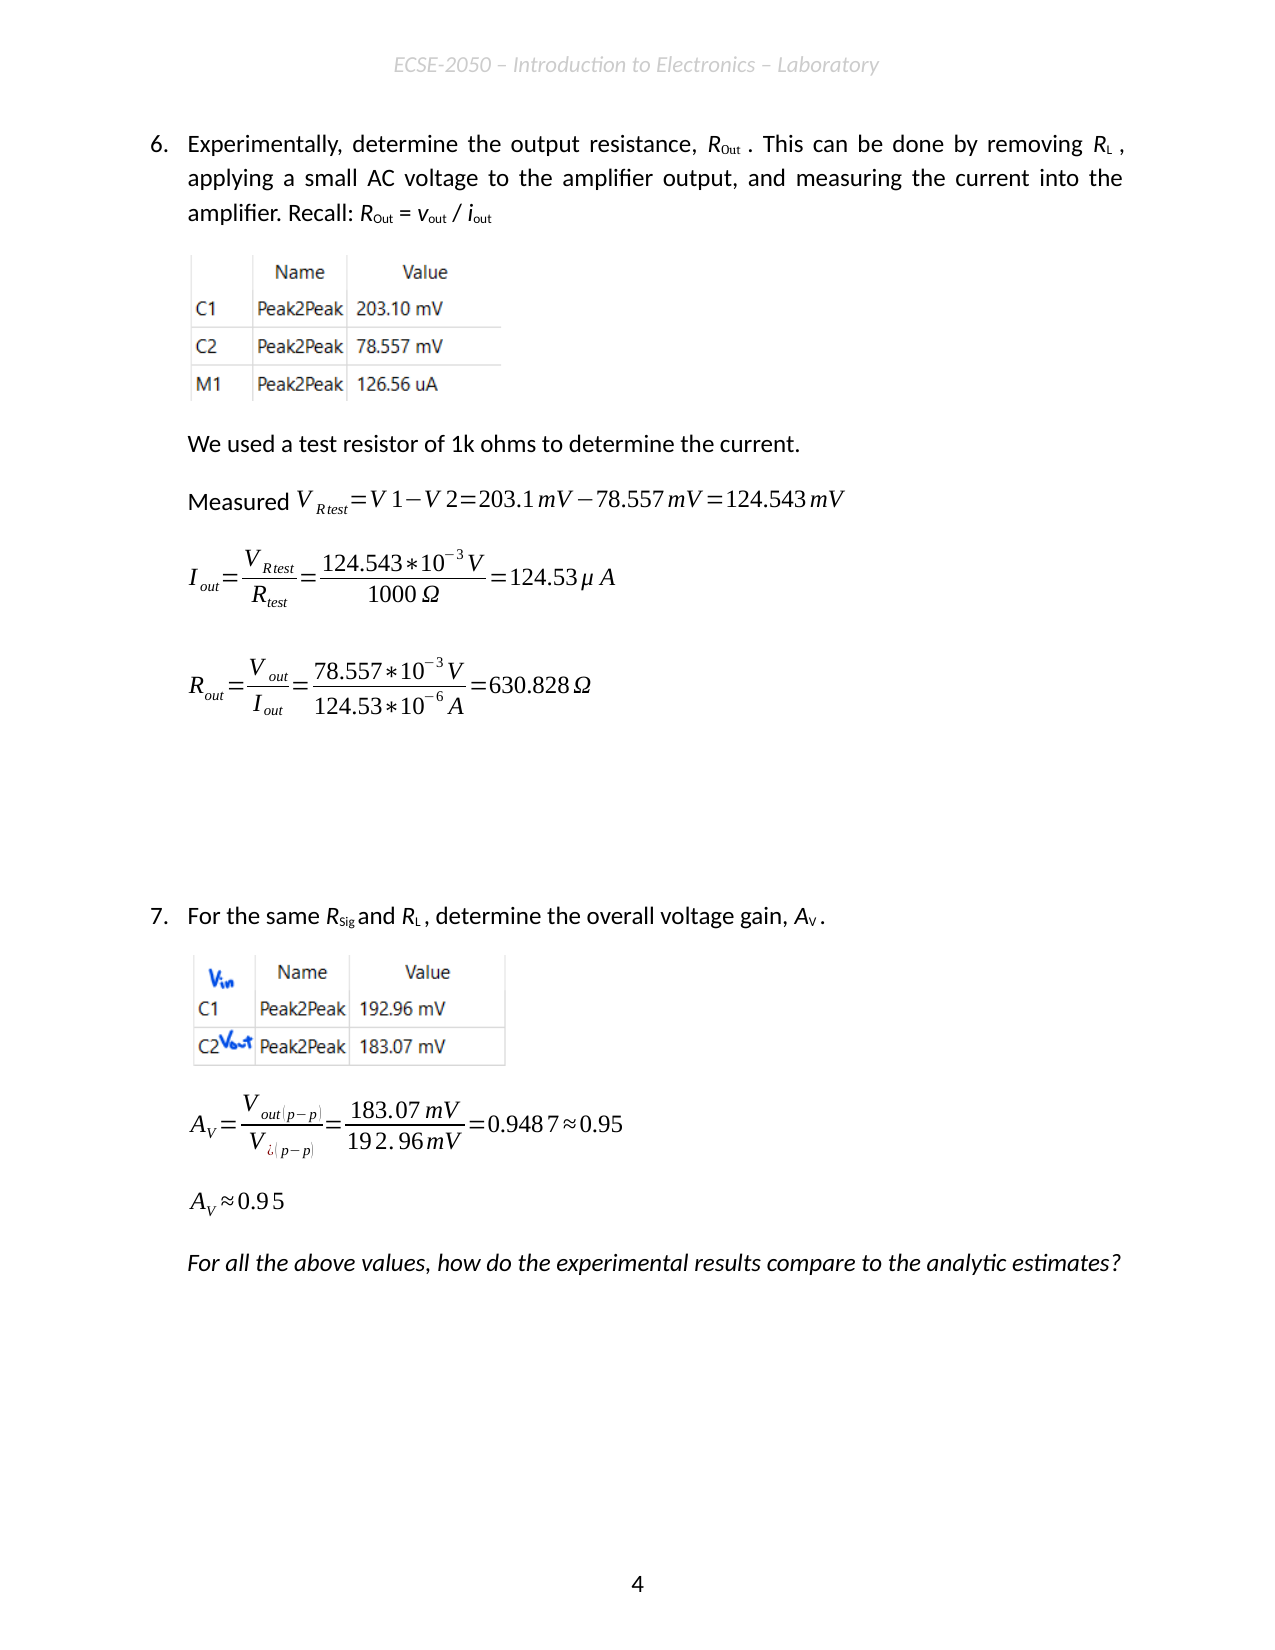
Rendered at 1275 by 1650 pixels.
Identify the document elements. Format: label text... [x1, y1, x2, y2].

text For all the above values, how do the experimental results compare to the analytic estimates? [150, 1247, 1124, 1278]
text Measured [187, 486, 1125, 517]
picture [187, 255, 502, 401]
text We used a test resistor of 1k ohms to determine the current. [187, 428, 1125, 458]
list Experimentally, determine the output resistance, ROut . This can be done by removing RL , applying a small AC voltage to the amplifier output, and measuring the current into the amplifier. Recall: ROut = vout / iout [150, 128, 1125, 227]
list For the same RSig and RL , determine the overall voltage gain, AV . [150, 900, 1125, 930]
picture [187, 955, 507, 1066]
